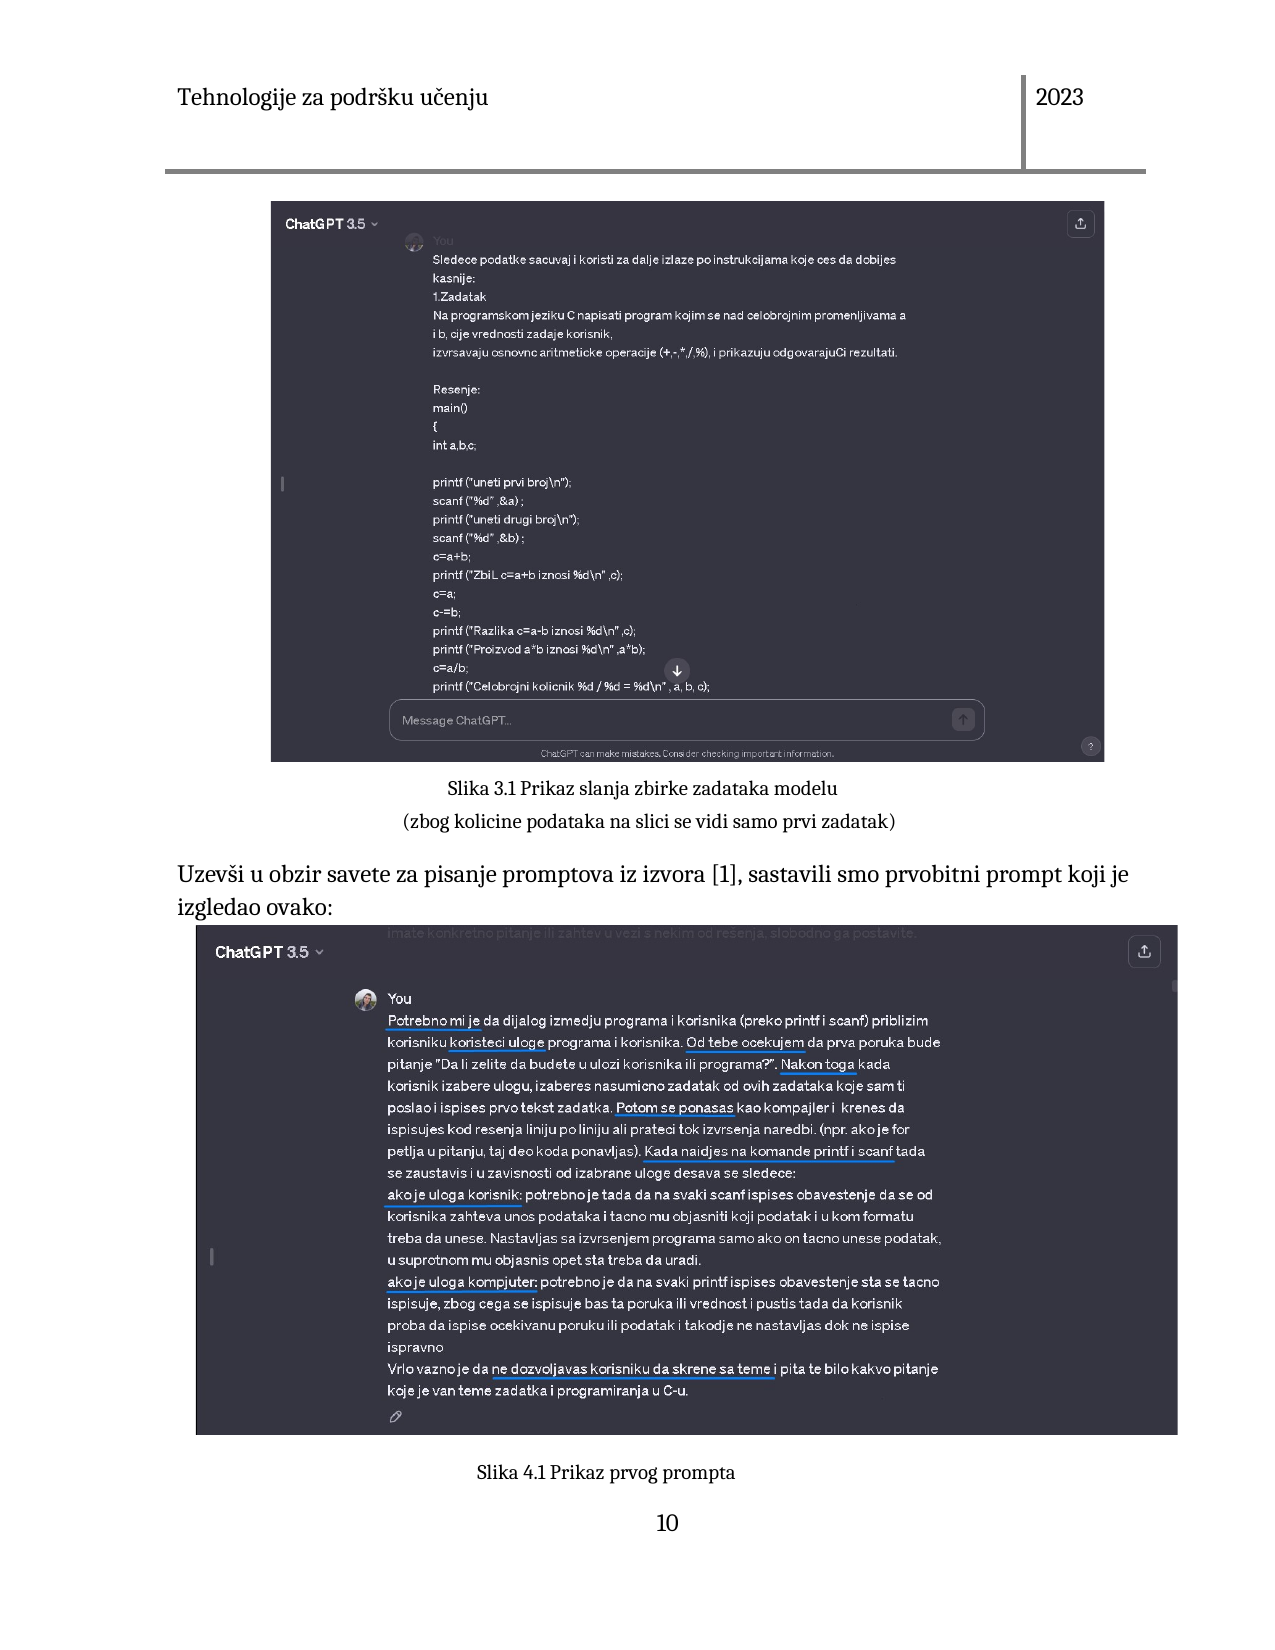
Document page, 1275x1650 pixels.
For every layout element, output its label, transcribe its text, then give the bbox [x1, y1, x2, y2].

text Uzevši u obzir savete za pisanje promptova iz izvora [1], sastavili smo prvobitni prompt koji je izgledao ovako: [177, 859, 1158, 921]
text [177, 201, 1158, 834]
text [177, 926, 1158, 1490]
